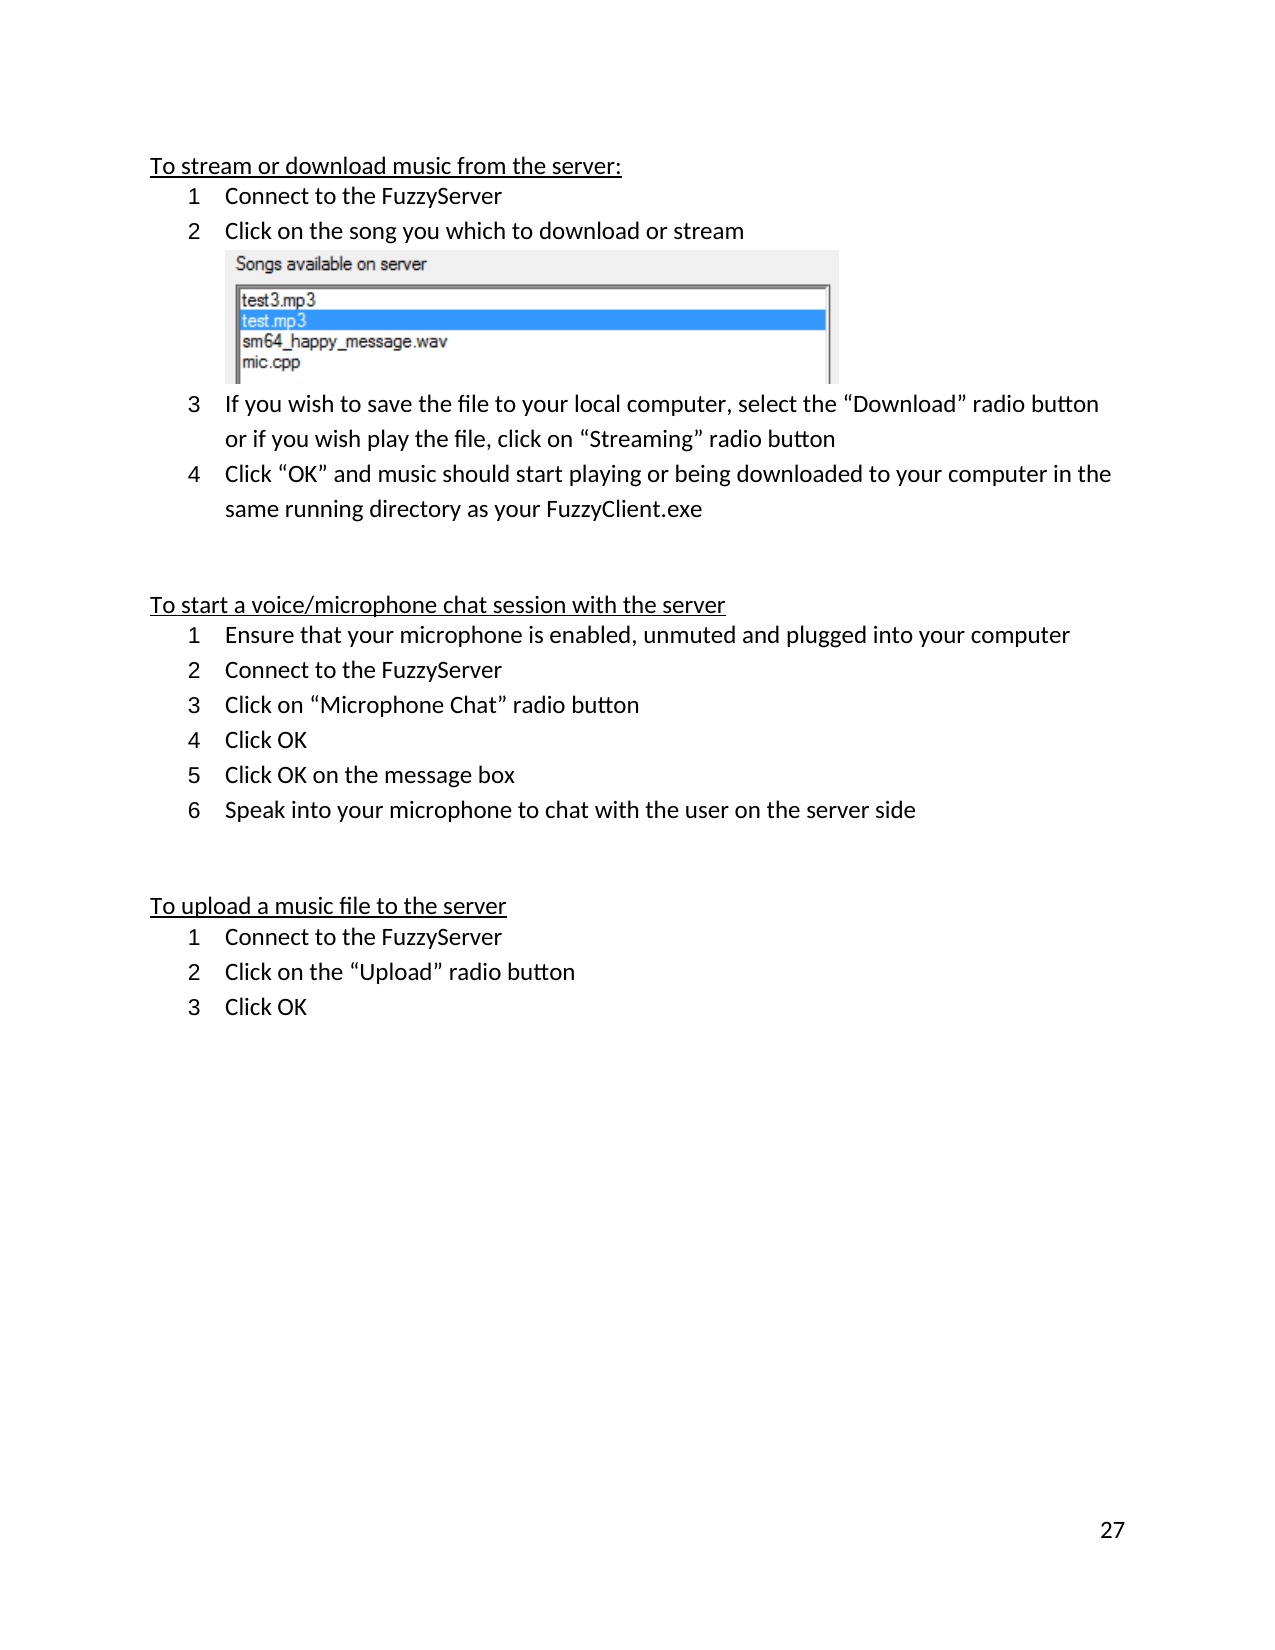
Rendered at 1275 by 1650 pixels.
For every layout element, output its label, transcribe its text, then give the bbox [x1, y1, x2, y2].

list Ensure that your microphone is enabled, unmuted and plugged into your computer [188, 619, 1125, 650]
list Click on the “Upload” radio button [188, 956, 1125, 986]
text To start a voice/microphone chat session with the server [150, 589, 1125, 619]
picture [225, 250, 839, 384]
list Connect to the FuzzyServer [188, 181, 1125, 211]
text To stream or download music from the server: [150, 150, 1125, 181]
list If you wish to save the file to your local computer, select the “Download” radio button or if you wish play the file, click on “Streaming” radio button [188, 388, 1125, 453]
list Click OK [188, 724, 1125, 755]
list Click on “Microphone Chat” radio button [188, 689, 1125, 720]
list Speak into your microphone to chat with the user on the server side [188, 794, 1125, 825]
list Click OK on the message box [188, 759, 1125, 790]
text To upload a music file to the server [150, 890, 1125, 921]
list Connect to the FuzzyServer [188, 654, 1125, 685]
list Connect to the FuzzyServer [188, 921, 1125, 951]
list Click OK [188, 991, 1125, 1021]
list Click “OK” and music should start playing or being downloaded to your computer in the same running directory as your FuzzyClient.exe [188, 458, 1125, 523]
